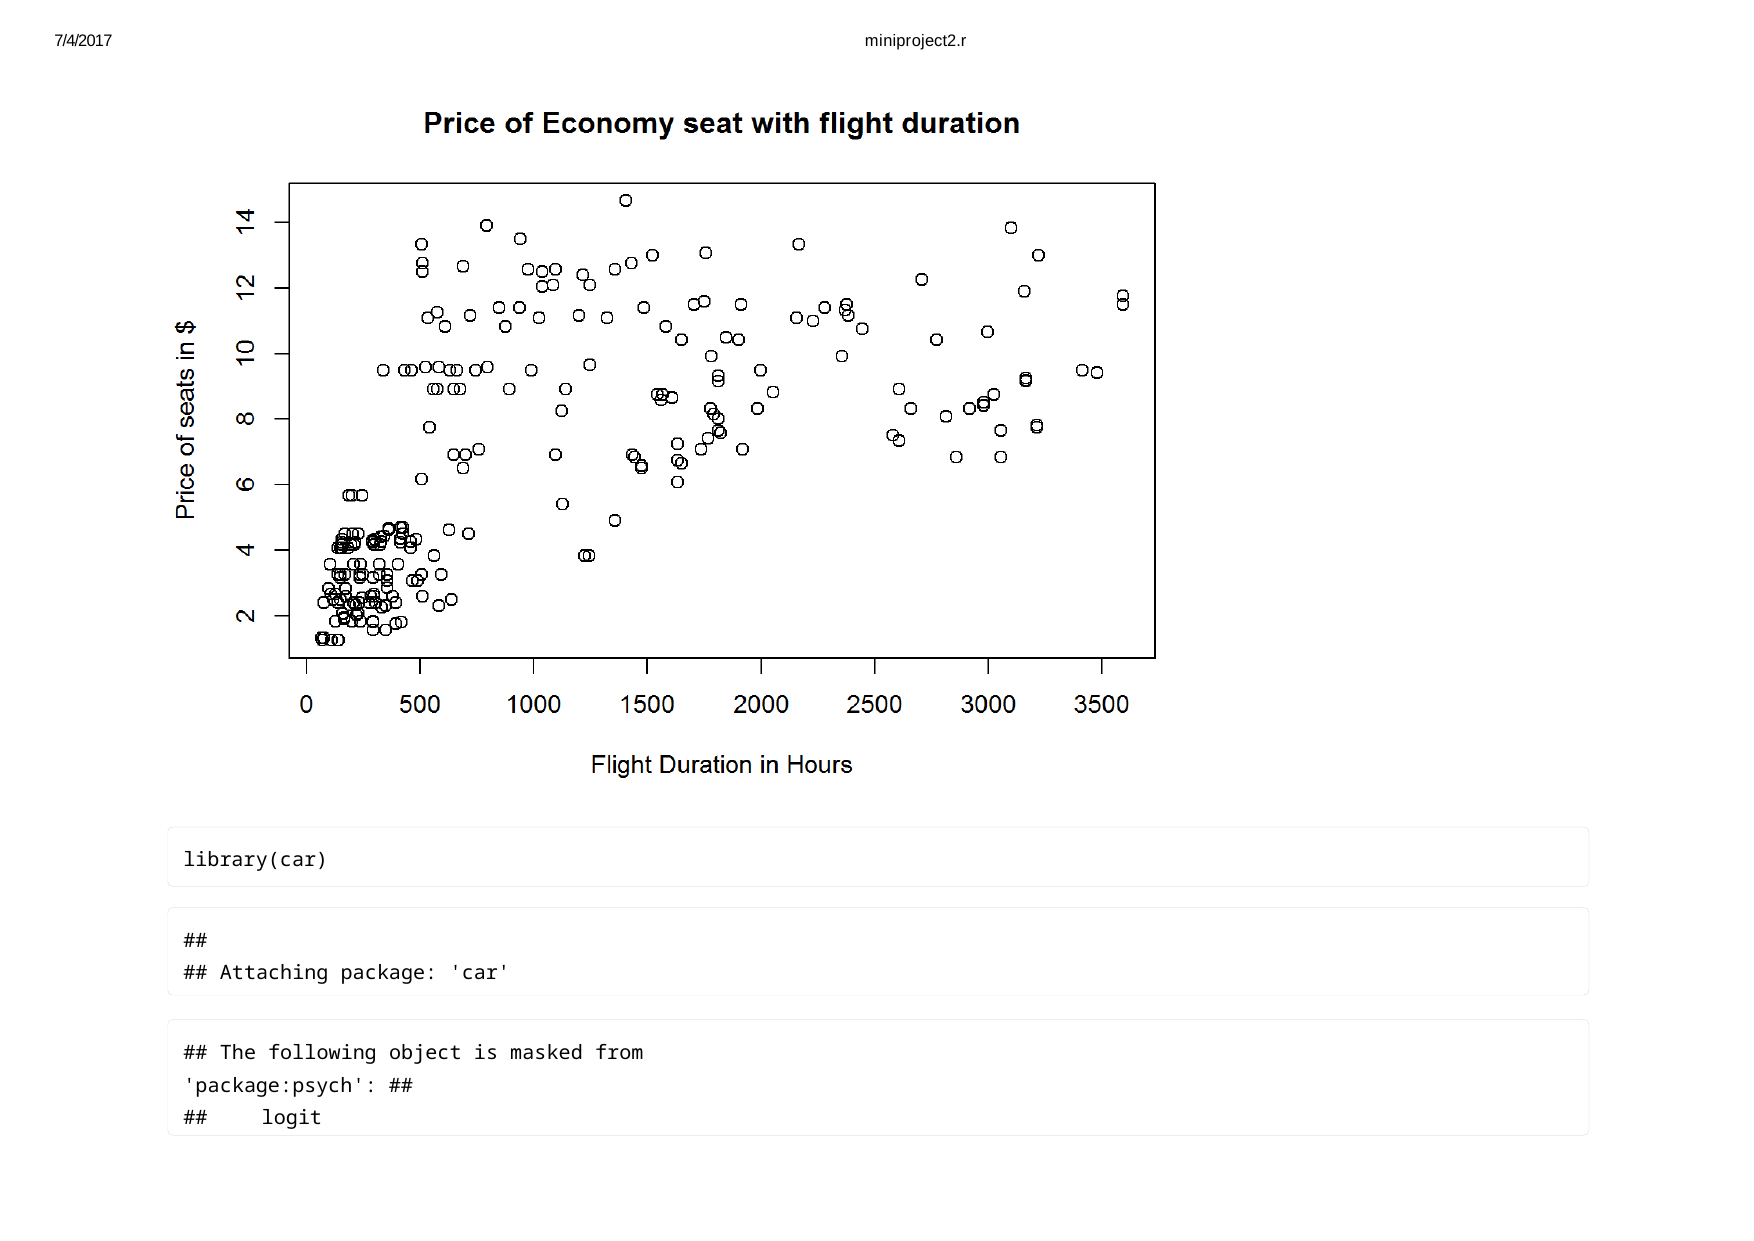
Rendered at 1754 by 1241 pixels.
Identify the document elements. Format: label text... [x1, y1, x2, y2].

text ## Attaching package: 'car' [183, 958, 1703, 985]
text ## [183, 926, 1703, 953]
text library(car) [183, 846, 1703, 873]
picture [166, 60, 1218, 811]
text 7/4/2017 miniproject2.r [54, 31, 1703, 50]
text ## logit [183, 1103, 1703, 1130]
text ## The following object is masked from 'package:psych': ## [183, 1038, 808, 1098]
